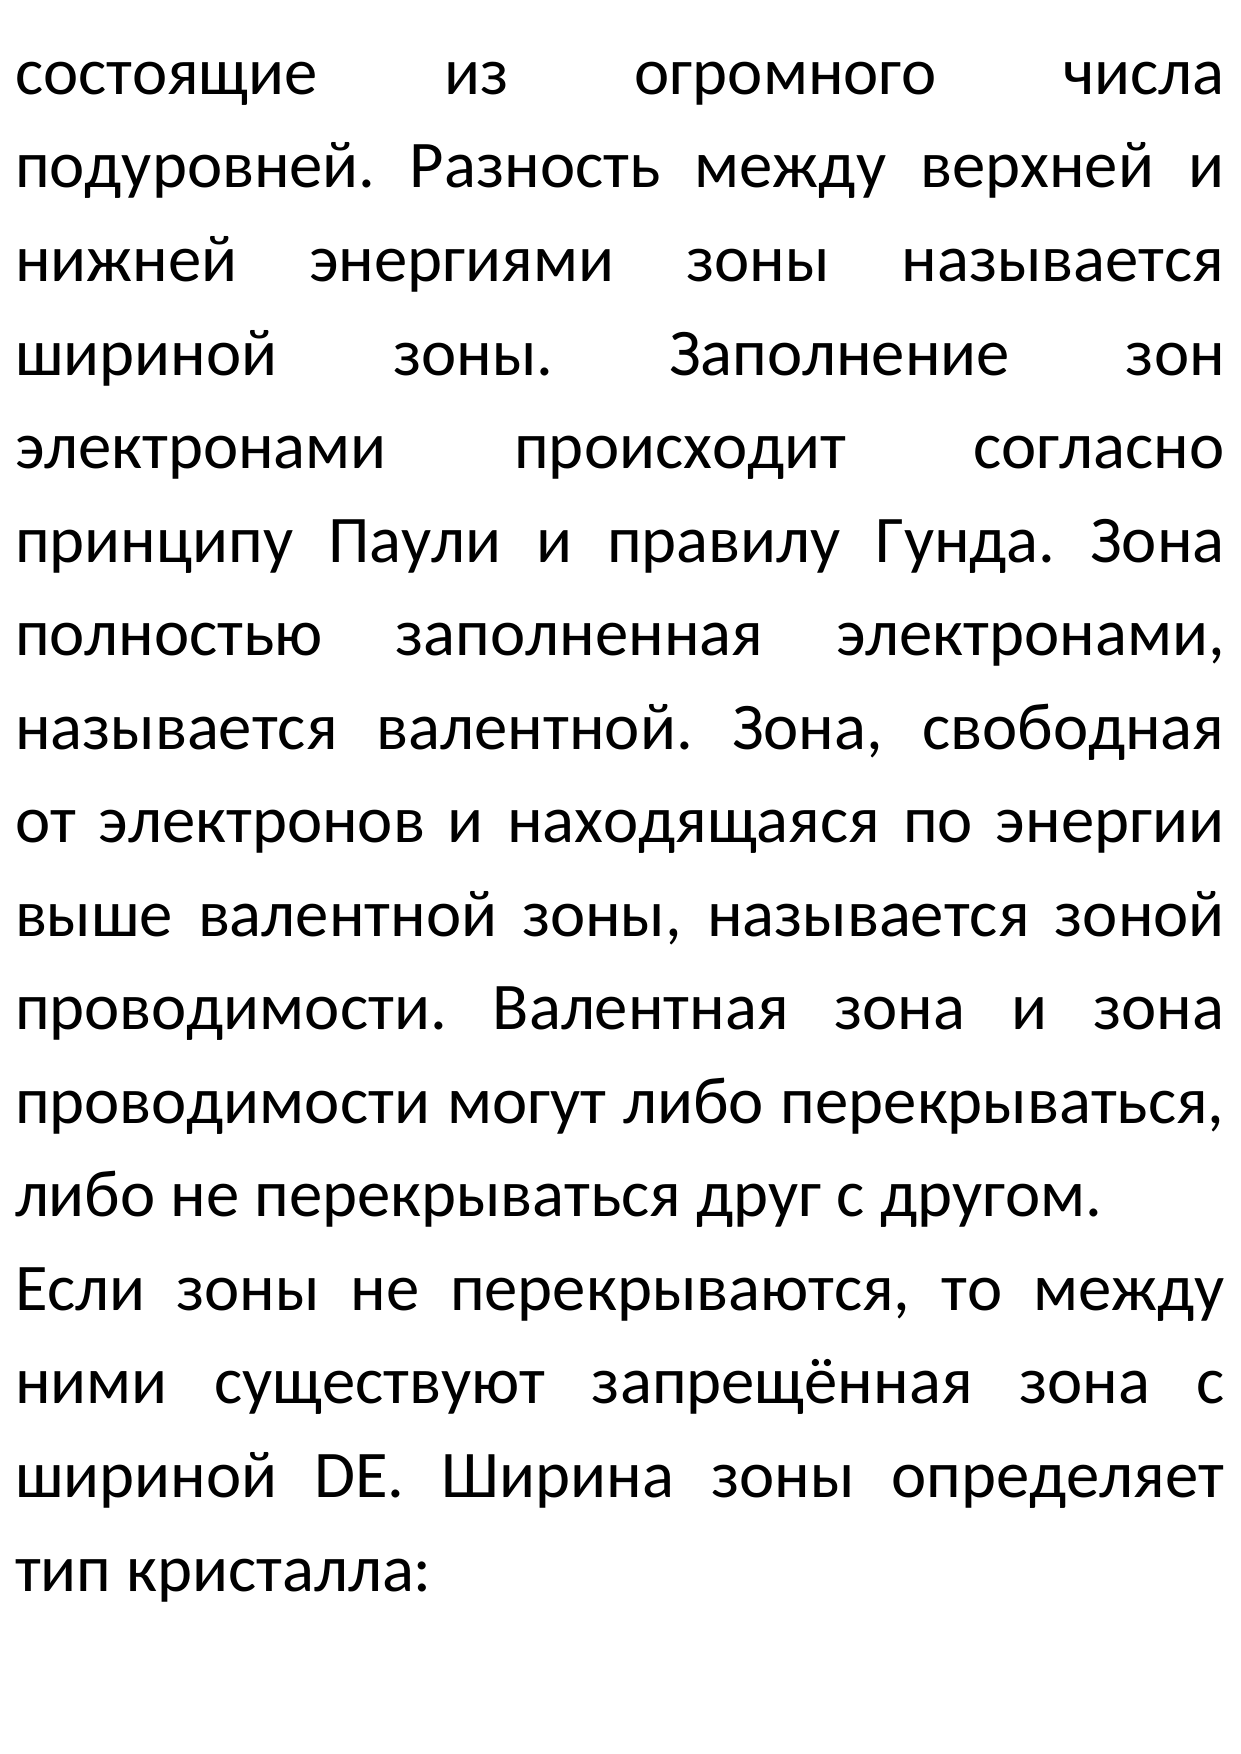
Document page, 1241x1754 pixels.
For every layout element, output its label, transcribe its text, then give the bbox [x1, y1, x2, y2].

text Если зоны не перекрываются, то между ними существуют запрещённая зона с шириной DЕ. Ширина зоны определяет тип кристалла: [15, 1246, 1226, 1608]
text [15, 29, 1226, 1233]
